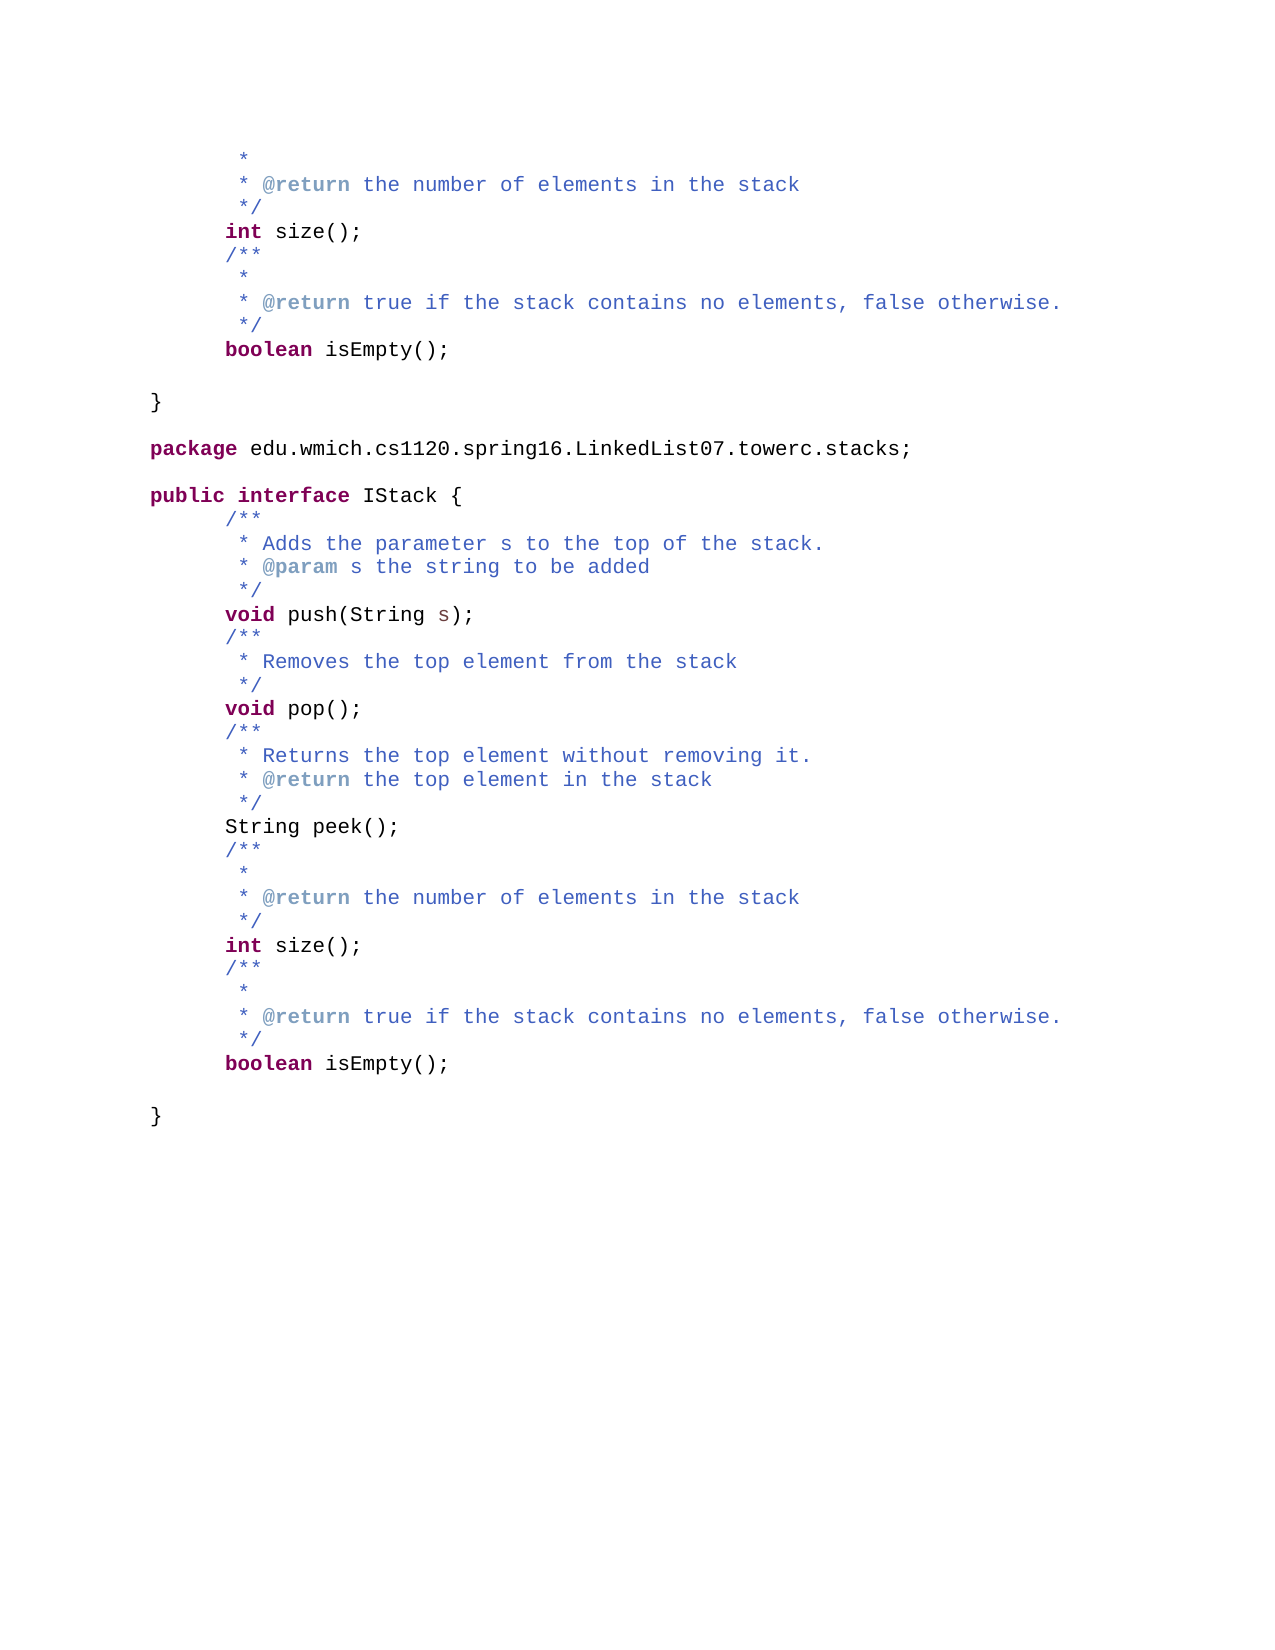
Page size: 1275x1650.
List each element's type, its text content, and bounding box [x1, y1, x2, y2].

text } [150, 1104, 1125, 1128]
text */ [150, 197, 1125, 221]
text void pop(); [150, 698, 1125, 722]
text } [150, 391, 1125, 414]
text /** [150, 509, 1125, 533]
text */ [150, 793, 1125, 816]
text */ [150, 911, 1125, 935]
text package edu.wmich.cs1120.spring16.LinkedList07.towerc.stacks; [150, 438, 1125, 462]
text public interface IStack { [150, 485, 1125, 509]
text */ [150, 674, 1125, 698]
text * Adds the parameter s to the top of the stack. [150, 533, 1125, 556]
text * [150, 268, 1125, 292]
text * Returns the top element without removing it. [150, 746, 1125, 769]
text int size(); [150, 221, 1125, 244]
text * @param s the string to be added [150, 556, 1125, 580]
text /** [150, 958, 1125, 982]
text boolean isEmpty(); [150, 1053, 1125, 1077]
text * [150, 150, 1125, 174]
text * @return the top element in the stack [150, 769, 1125, 793]
text boolean isEmpty(); [150, 339, 1125, 363]
text /** [150, 627, 1125, 651]
text * @return true if the stack contains no elements, false otherwise. [150, 292, 1125, 316]
text * @return true if the stack contains no elements, false otherwise. [150, 1006, 1125, 1029]
text /** [150, 244, 1125, 268]
text * @return the number of elements in the stack [150, 887, 1125, 911]
text * [150, 982, 1125, 1006]
text /** [150, 840, 1125, 864]
text */ [150, 1029, 1125, 1053]
text */ [150, 580, 1125, 604]
text String peek(); [150, 816, 1125, 840]
text * @return the number of elements in the stack [150, 174, 1125, 197]
text * Removes the top element from the stack [150, 651, 1125, 674]
text void push(String s); [150, 604, 1125, 627]
text */ [150, 316, 1125, 339]
text * [150, 864, 1125, 887]
text int size(); [150, 935, 1125, 958]
text /** [150, 722, 1125, 746]
